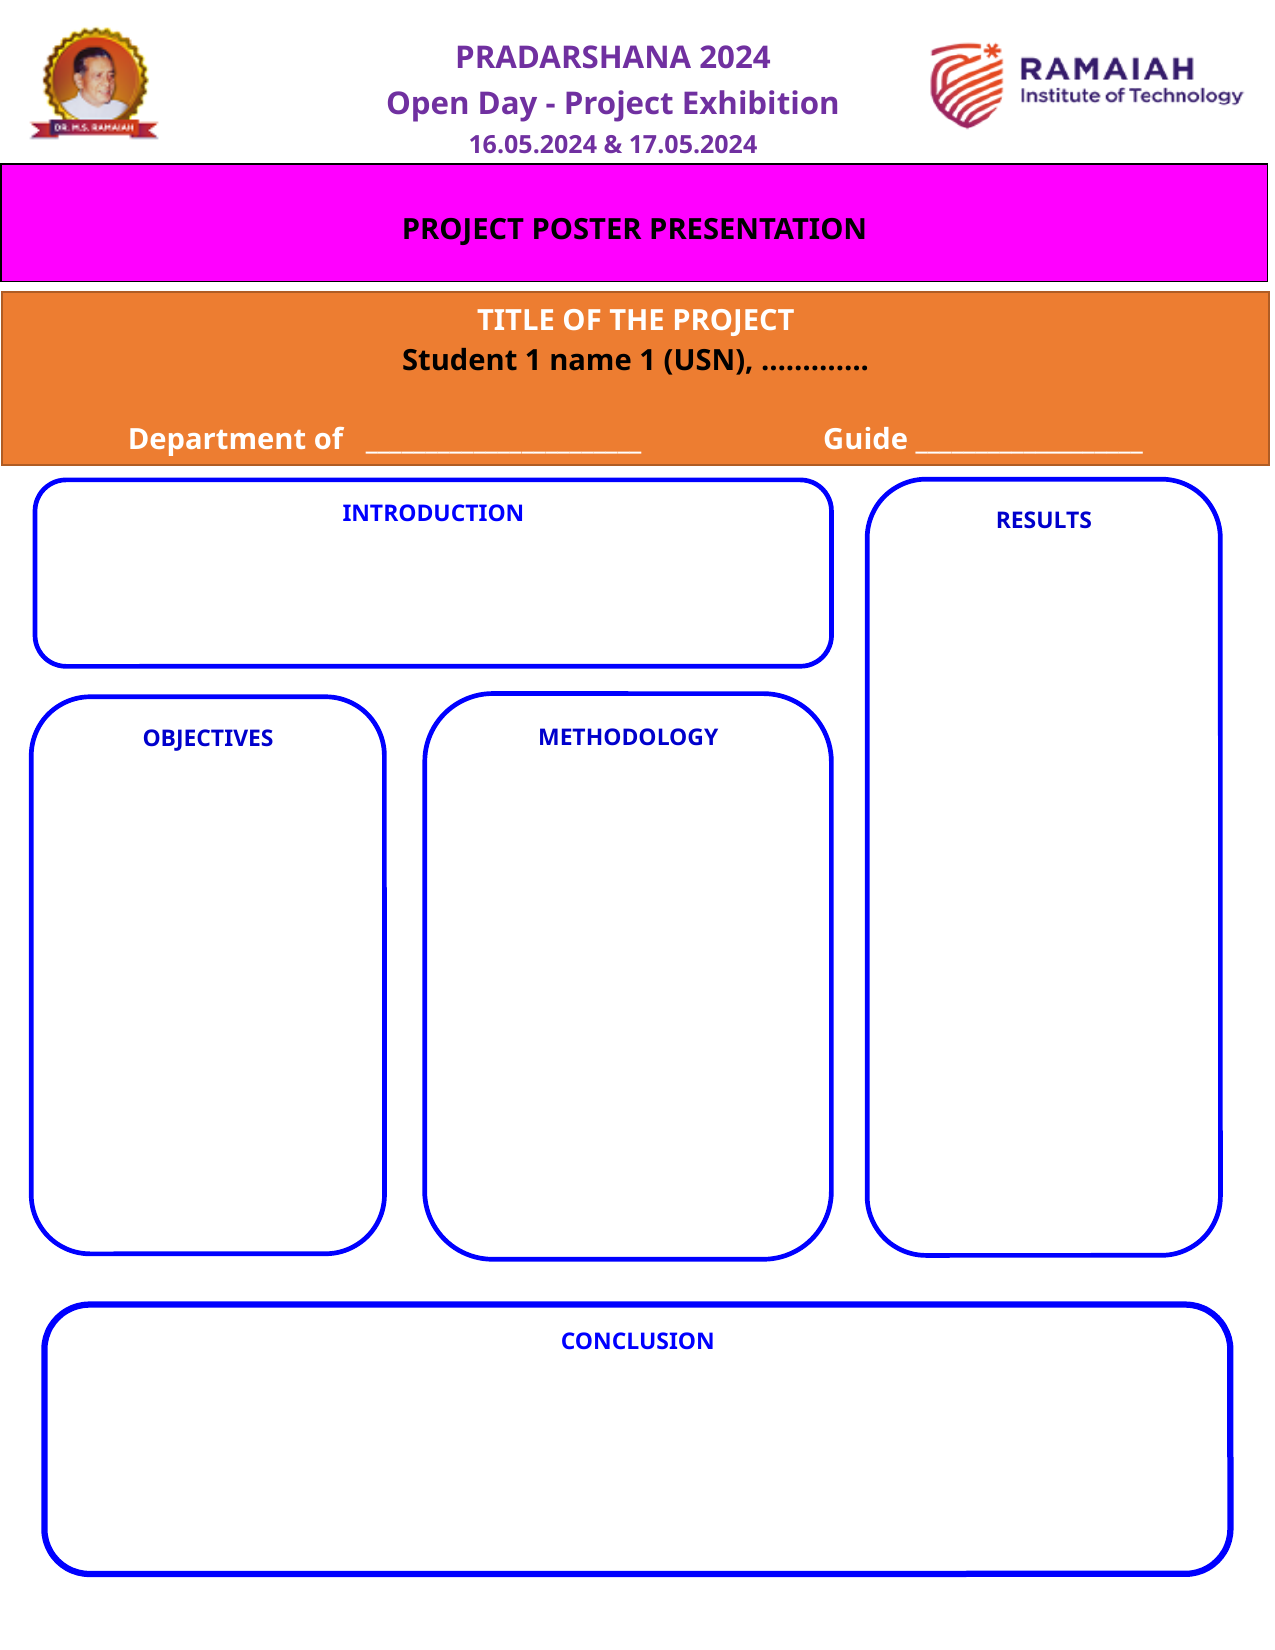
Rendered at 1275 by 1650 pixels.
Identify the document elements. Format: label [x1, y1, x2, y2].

picture [926, 32, 1246, 135]
picture [15, 9, 174, 161]
